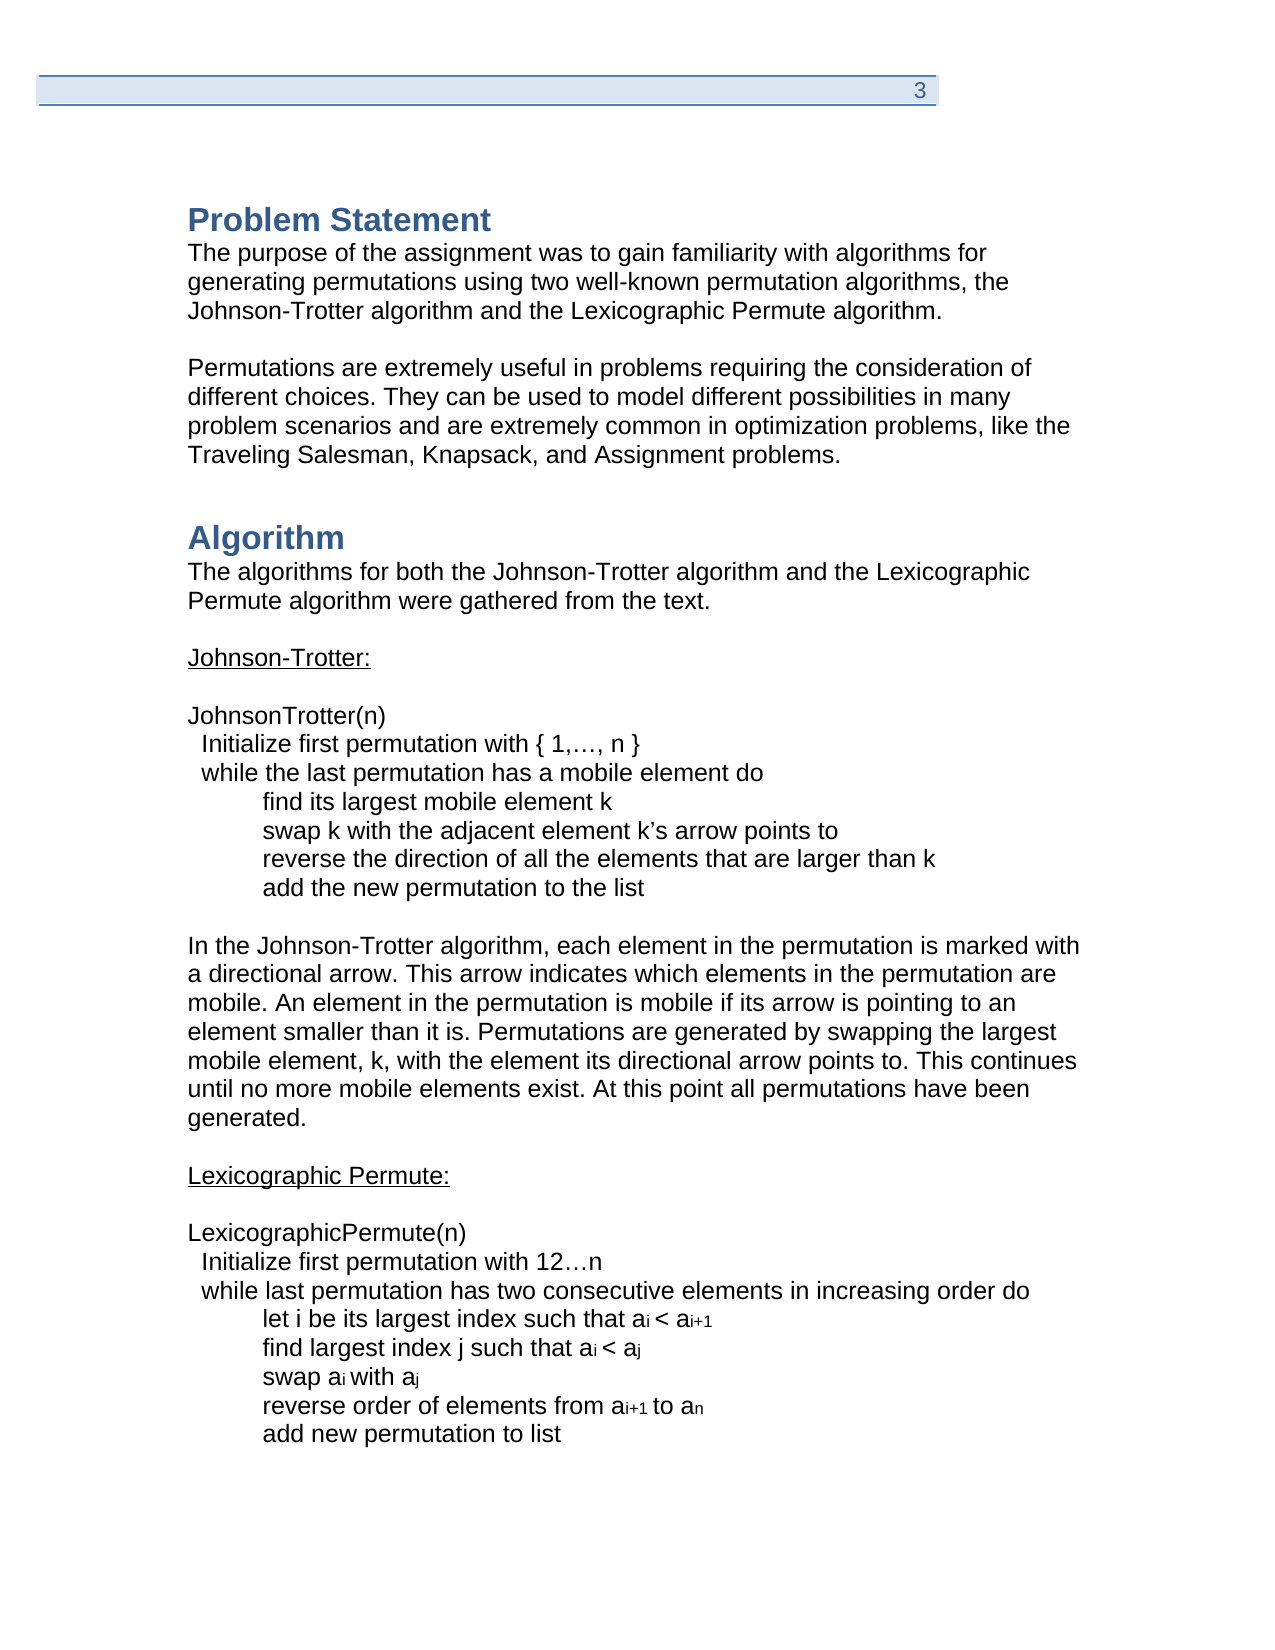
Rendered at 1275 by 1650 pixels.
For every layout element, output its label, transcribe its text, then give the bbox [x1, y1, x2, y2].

text Lexicographic Permute: [187, 1161, 1087, 1189]
subtitle Algorithm [187, 518, 1087, 557]
text swap k with the adjacent element k’s arrow points to [187, 816, 1087, 844]
text The algorithms for both the Johnson-Trotter algorithm and the Lexicographic Permute algorithm were gathered from the text. [187, 557, 1087, 614]
text Initialize first permutation with { 1,…, n } [187, 729, 1087, 758]
text LexicographicPermute(n) [187, 1218, 1087, 1247]
text add the new permutation to the list [187, 873, 1087, 902]
text Johnson-Trotter: [187, 643, 1087, 672]
subtitle Problem Statement [187, 200, 1087, 238]
text Permutations are extremely useful in problems requiring the consideration of different choices. They can be used to model different possibilities in many problem scenarios and are extremely common in optimization problems, like the Traveling Salesman, Knapsack, and Assignment problems. [187, 353, 1087, 468]
text while the last permutation has a mobile element do [187, 758, 1087, 787]
text add new permutation to list [187, 1419, 1087, 1448]
text In the Johnson-Trotter algorithm, each element in the permutation is marked with a directional arrow. This arrow indicates which elements in the permutation are mobile. An element in the permutation is mobile if its arrow is pointing to an element smaller than it is. Permutations are generated by swapping the largest mobile element, k, with the element its directional arrow points to. This continues until no more mobile elements exist. At this point all permutations have been generated. [187, 931, 1087, 1132]
text let i be its largest index such that ai < ai+1 [187, 1304, 1087, 1333]
text JohnsonTrotter(n) [187, 701, 1087, 729]
text reverse order of elements from ai+1 to an [187, 1391, 1087, 1419]
text The purpose of the assignment was to gain familiarity with algorithms for generating permutations using two well-known permutation algorithms, the Johnson-Trotter algorithm and the Lexicographic Permute algorithm. [187, 238, 1087, 325]
text while last permutation has two consecutive elements in increasing order do [187, 1276, 1087, 1304]
text find its largest mobile element k [187, 787, 1087, 816]
text Initialize first permutation with 12…n [187, 1247, 1087, 1276]
text swap ai with aj [187, 1362, 1087, 1391]
text find largest index j such that ai < aj [187, 1333, 1087, 1362]
text reverse the direction of all the elements that are larger than k [187, 844, 1087, 873]
